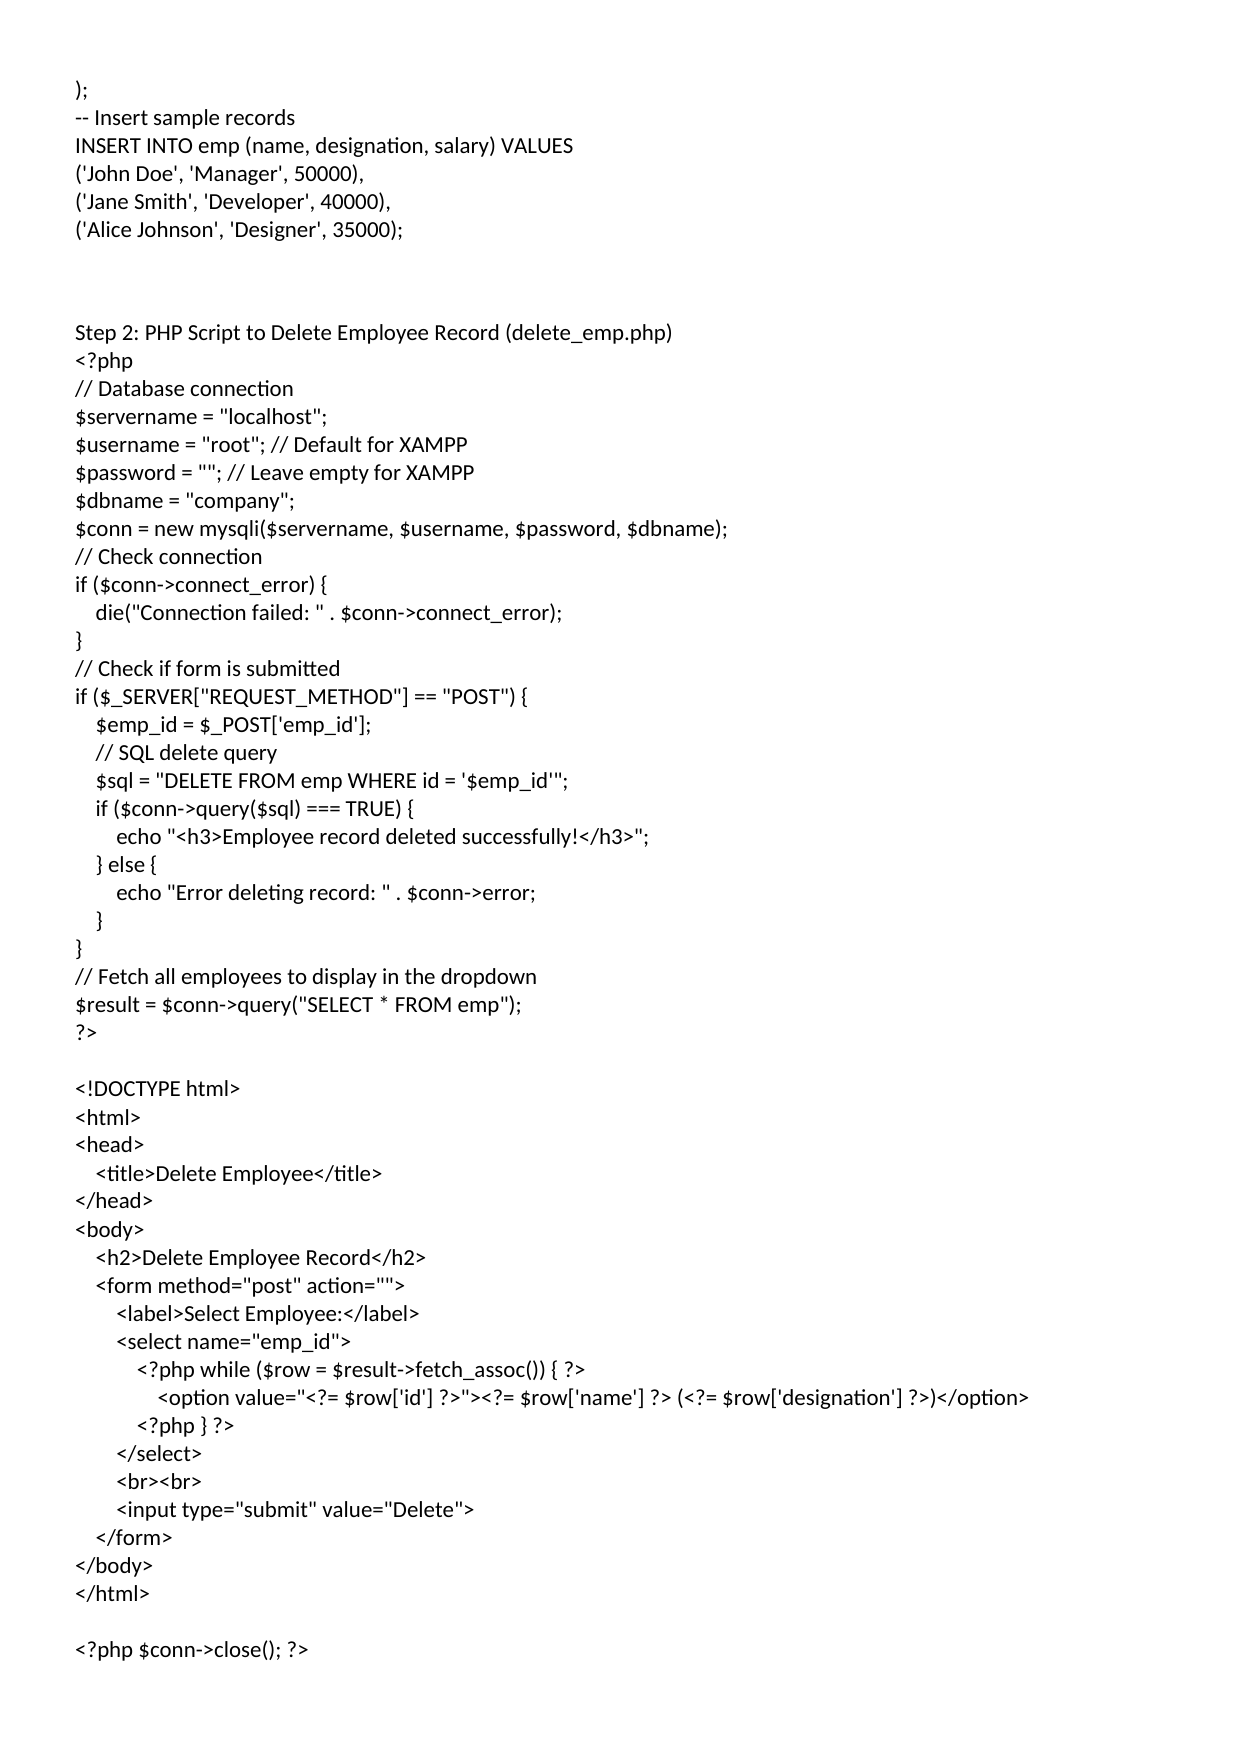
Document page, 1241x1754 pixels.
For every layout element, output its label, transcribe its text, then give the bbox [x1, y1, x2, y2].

text <!DOCTYPE html> [75, 1074, 1165, 1103]
text $username = "root"; // Default for XAMPP [75, 430, 1165, 458]
text </html> [75, 1579, 1165, 1607]
text ('John Doe', 'Manager', 50000), [75, 159, 1165, 187]
text $servername = "localhost"; [75, 402, 1165, 430]
text <?php while ($row = $result->fetch_assoc()) { ?> [75, 1355, 1165, 1383]
text <select name="emp_id"> [75, 1327, 1165, 1355]
text </select> [75, 1439, 1165, 1467]
text INSERT INTO emp (name, designation, salary) VALUES [75, 131, 1165, 159]
text <?php } ?> [75, 1411, 1165, 1439]
text <title>Delete Employee</title> [75, 1159, 1165, 1187]
text <form method="post" action=""> [75, 1271, 1165, 1299]
text // Check if form is submitted [75, 654, 1165, 682]
text $sql = "DELETE FROM emp WHERE id = '$emp_id'"; [75, 766, 1165, 794]
text } [75, 934, 1165, 962]
text <br><br> [75, 1467, 1165, 1495]
text <body> [75, 1215, 1165, 1243]
text ('Alice Johnson', 'Designer', 35000); [75, 215, 1165, 243]
text ); [75, 75, 1165, 103]
text $emp_id = $_POST['emp_id']; [75, 710, 1165, 738]
text <h2>Delete Employee Record</h2> [75, 1243, 1165, 1271]
text $dbname = "company"; [75, 486, 1165, 514]
text // Database connection [75, 374, 1165, 402]
text ('Jane Smith', 'Developer', 40000), [75, 187, 1165, 215]
text $password = ""; // Leave empty for XAMPP [75, 458, 1165, 486]
text echo "<h3>Employee record deleted successfully!</h3>"; [75, 822, 1165, 850]
text <?php $conn->close(); ?> [75, 1635, 1165, 1663]
text </body> [75, 1551, 1165, 1579]
text } [75, 906, 1165, 934]
text <html> [75, 1103, 1165, 1131]
text <?php [75, 346, 1165, 374]
text } [75, 626, 1165, 654]
text $conn = new mysqli($servername, $username, $password, $dbname); [75, 514, 1165, 542]
text ?> [75, 1018, 1165, 1047]
text // Check connection [75, 542, 1165, 570]
text } else { [75, 850, 1165, 878]
text $result = $conn->query("SELECT * FROM emp"); [75, 991, 1165, 1018]
text if ($conn->connect_error) { [75, 570, 1165, 598]
text -- Insert sample records [75, 103, 1165, 131]
text <head> [75, 1131, 1165, 1159]
text if ($_SERVER["REQUEST_METHOD"] == "POST") { [75, 682, 1165, 710]
text <input type="submit" value="Delete"> [75, 1495, 1165, 1523]
text echo "Error deleting record: " . $conn->error; [75, 878, 1165, 906]
text Step 2: PHP Script to Delete Employee Record (delete_emp.php) [75, 318, 1165, 346]
text // SQL delete query [75, 738, 1165, 766]
text if ($conn->query($sql) === TRUE) { [75, 794, 1165, 822]
text <label>Select Employee:</label> [75, 1299, 1165, 1327]
text </form> [75, 1523, 1165, 1551]
text <option value="<?= $row['id'] ?>"><?= $row['name'] ?> (<?= $row['designation'] ?>)</option> [75, 1383, 1165, 1411]
text // Fetch all employees to display in the dropdown [75, 962, 1165, 991]
text die("Connection failed: " . $conn->connect_error); [75, 598, 1165, 626]
text </head> [75, 1187, 1165, 1215]
